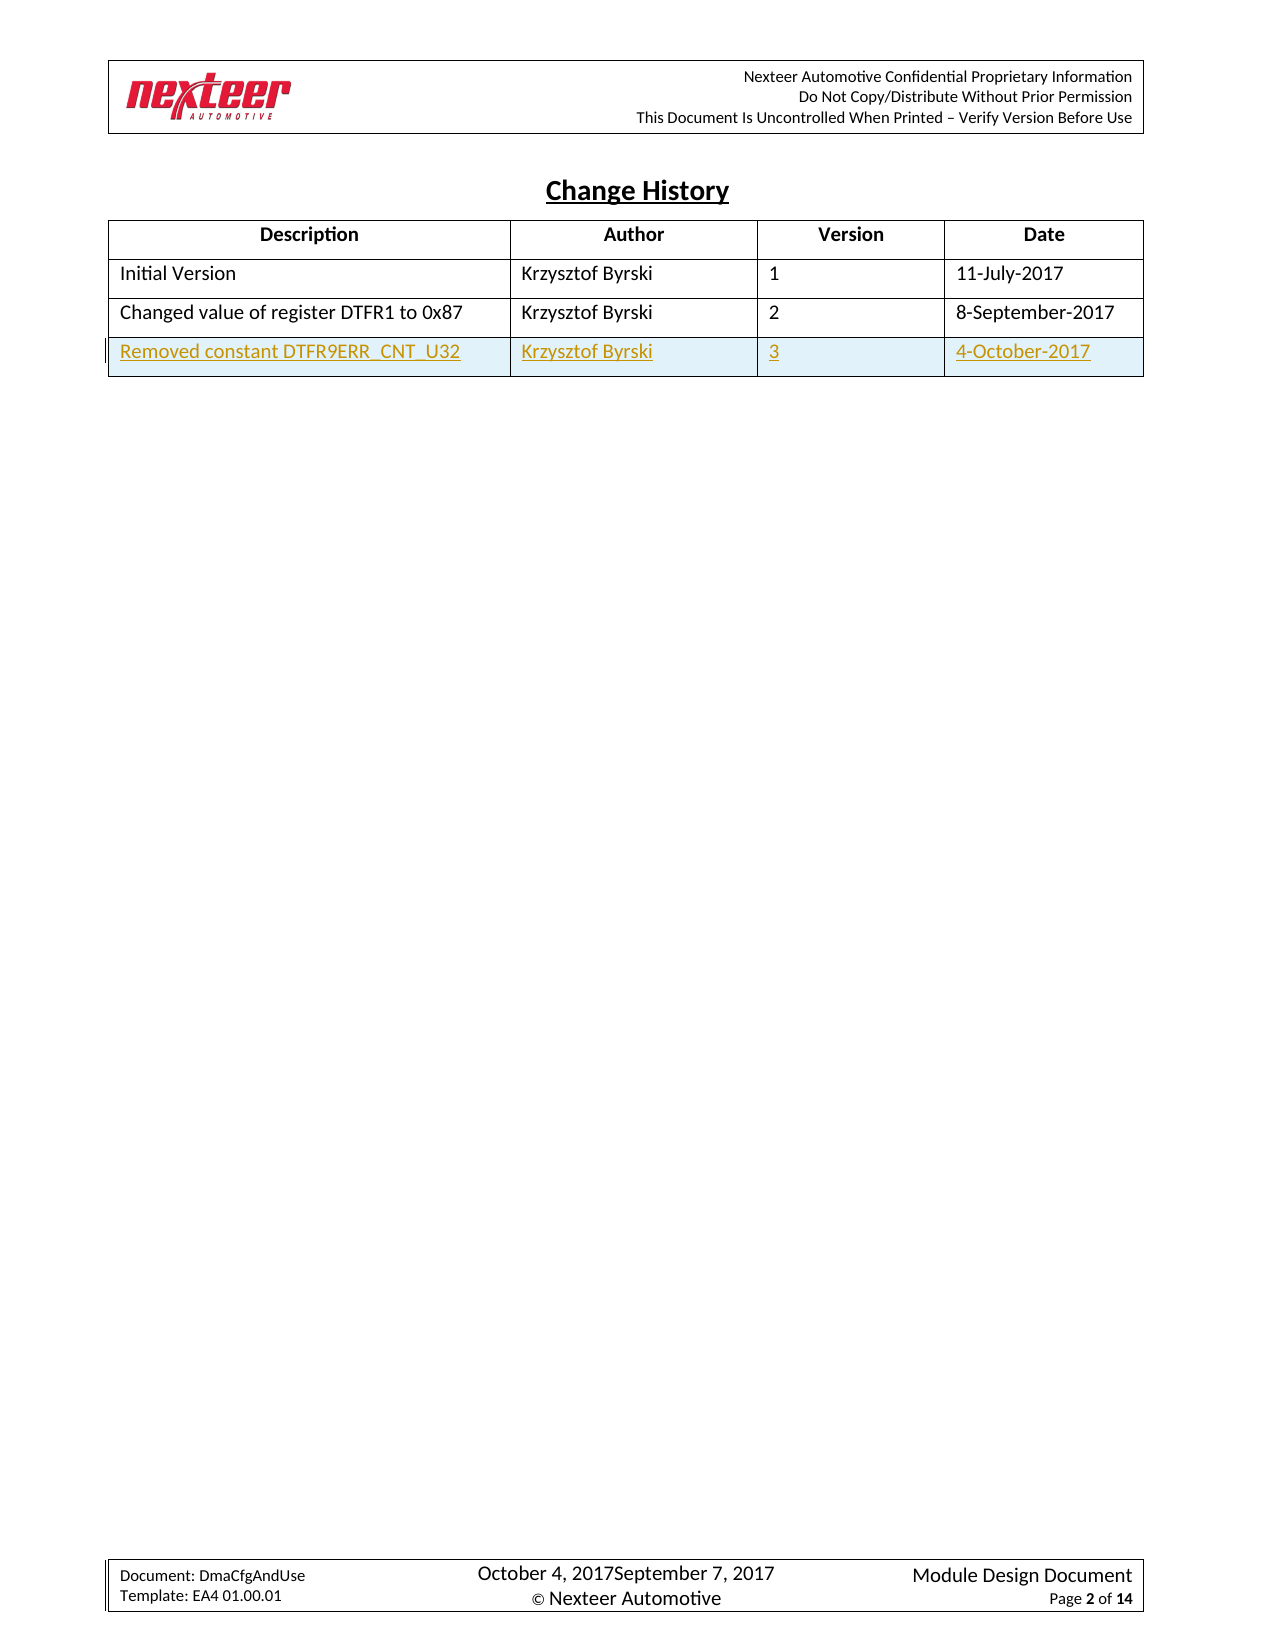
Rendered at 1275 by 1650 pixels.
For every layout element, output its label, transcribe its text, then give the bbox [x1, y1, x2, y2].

table_cell 2 [758, 299, 944, 337]
table_cell Krzysztof Byrski [511, 260, 757, 298]
table_cell Krzysztof Byrski [511, 299, 757, 337]
table_cell 11-July-2017 [945, 260, 1143, 298]
table_header Description [109, 221, 510, 259]
table_cell Changed value of register DTFR1 to 0x87 [109, 299, 510, 337]
table_cell 8-September-2017 [945, 299, 1143, 337]
table_header Author [511, 221, 757, 259]
table_header Version [758, 221, 944, 259]
table_cell Initial Version [109, 260, 510, 298]
table_header Date [945, 221, 1143, 259]
text Saginaw, MI, USAChange History [120, 172, 1155, 207]
table_cell 1 [758, 260, 944, 298]
picture [120, 61, 295, 133]
